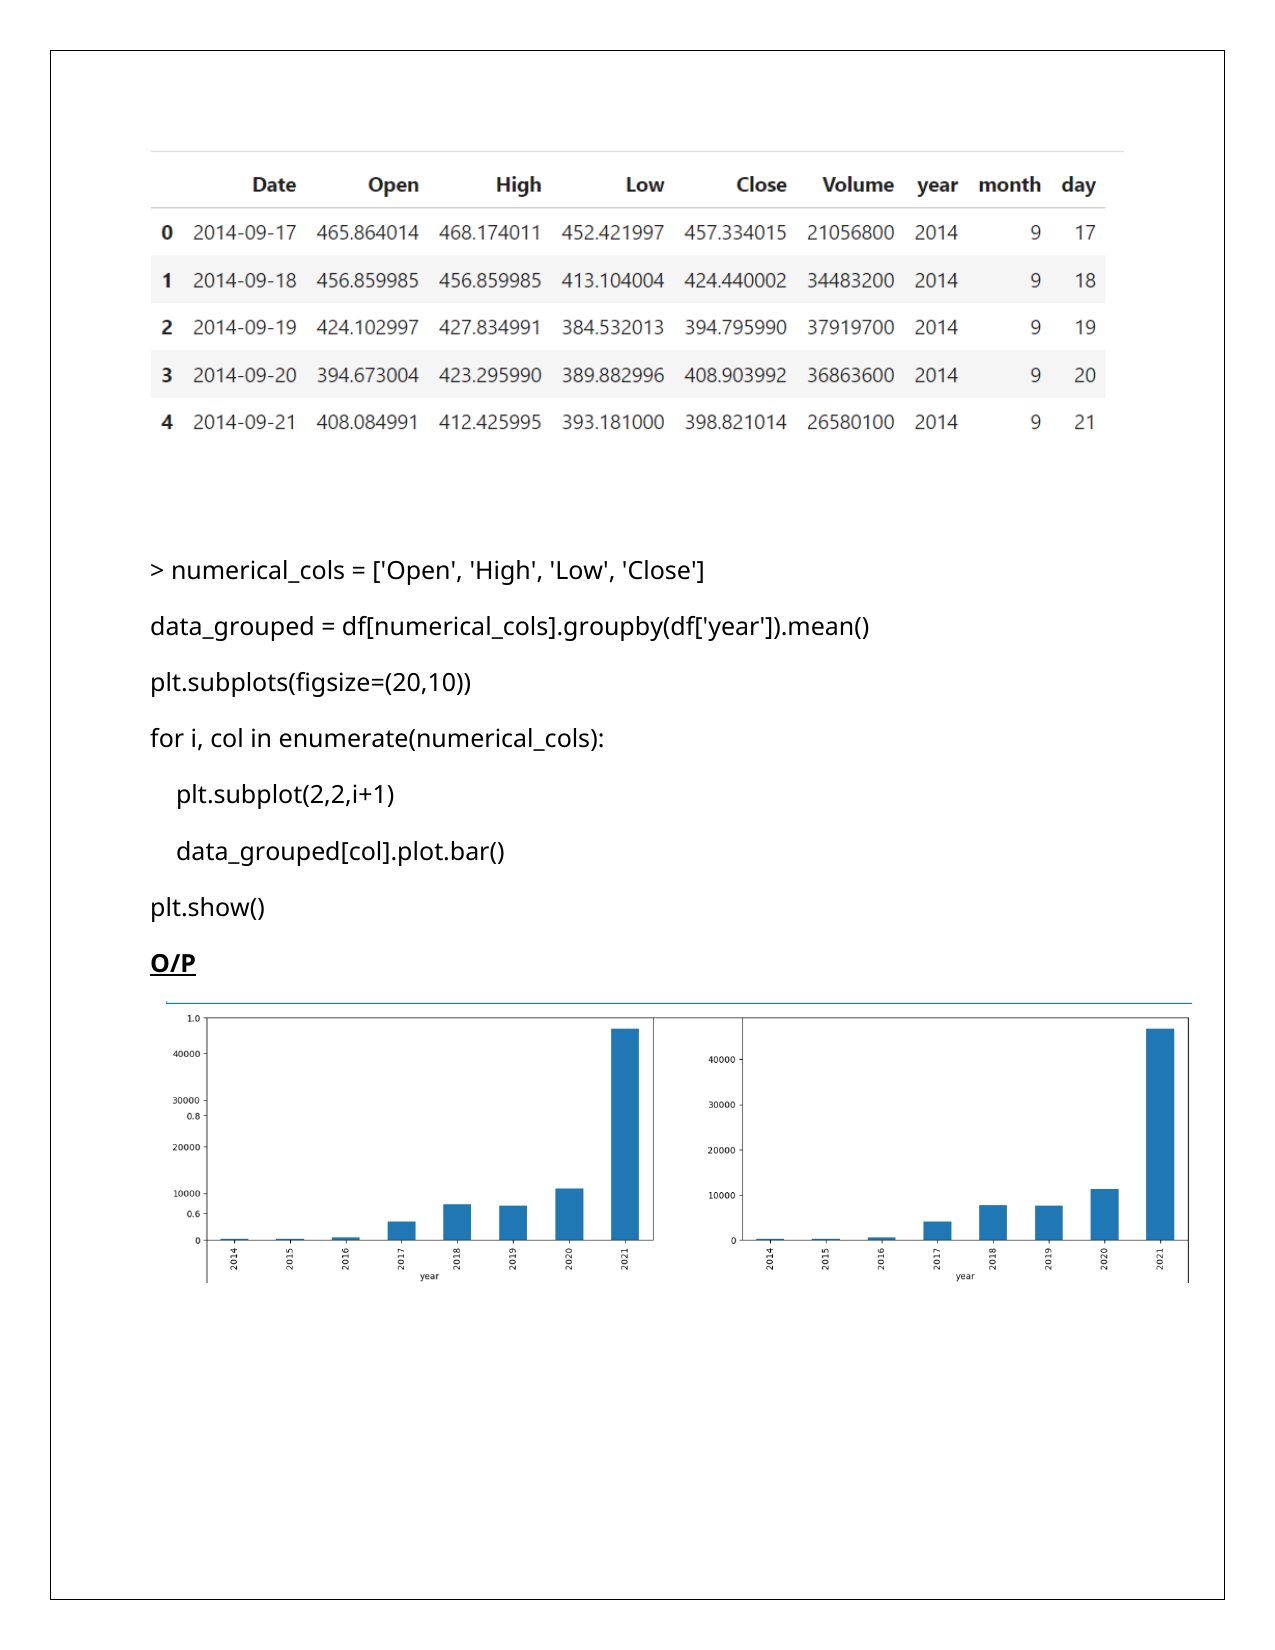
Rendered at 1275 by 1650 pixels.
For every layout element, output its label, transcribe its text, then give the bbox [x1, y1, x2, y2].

text O/P [150, 946, 1125, 979]
picture [150, 1001, 1193, 1283]
text for i, col in enumerate(numerical_cols): [150, 721, 1125, 755]
text plt.subplots(figsize=(20,10)) [150, 665, 1125, 699]
text plt.subplot(2,2,i+1) [150, 777, 1125, 811]
picture [150, 150, 1124, 475]
text data_grouped[col].plot.bar() [150, 833, 1125, 867]
text > numerical_cols = ['Open', 'High', 'Low', 'Close'] [150, 552, 1125, 587]
text data_grouped = df[numerical_cols].groupby(df['year']).mean() [150, 609, 1125, 643]
text plt.show() [150, 889, 1125, 923]
